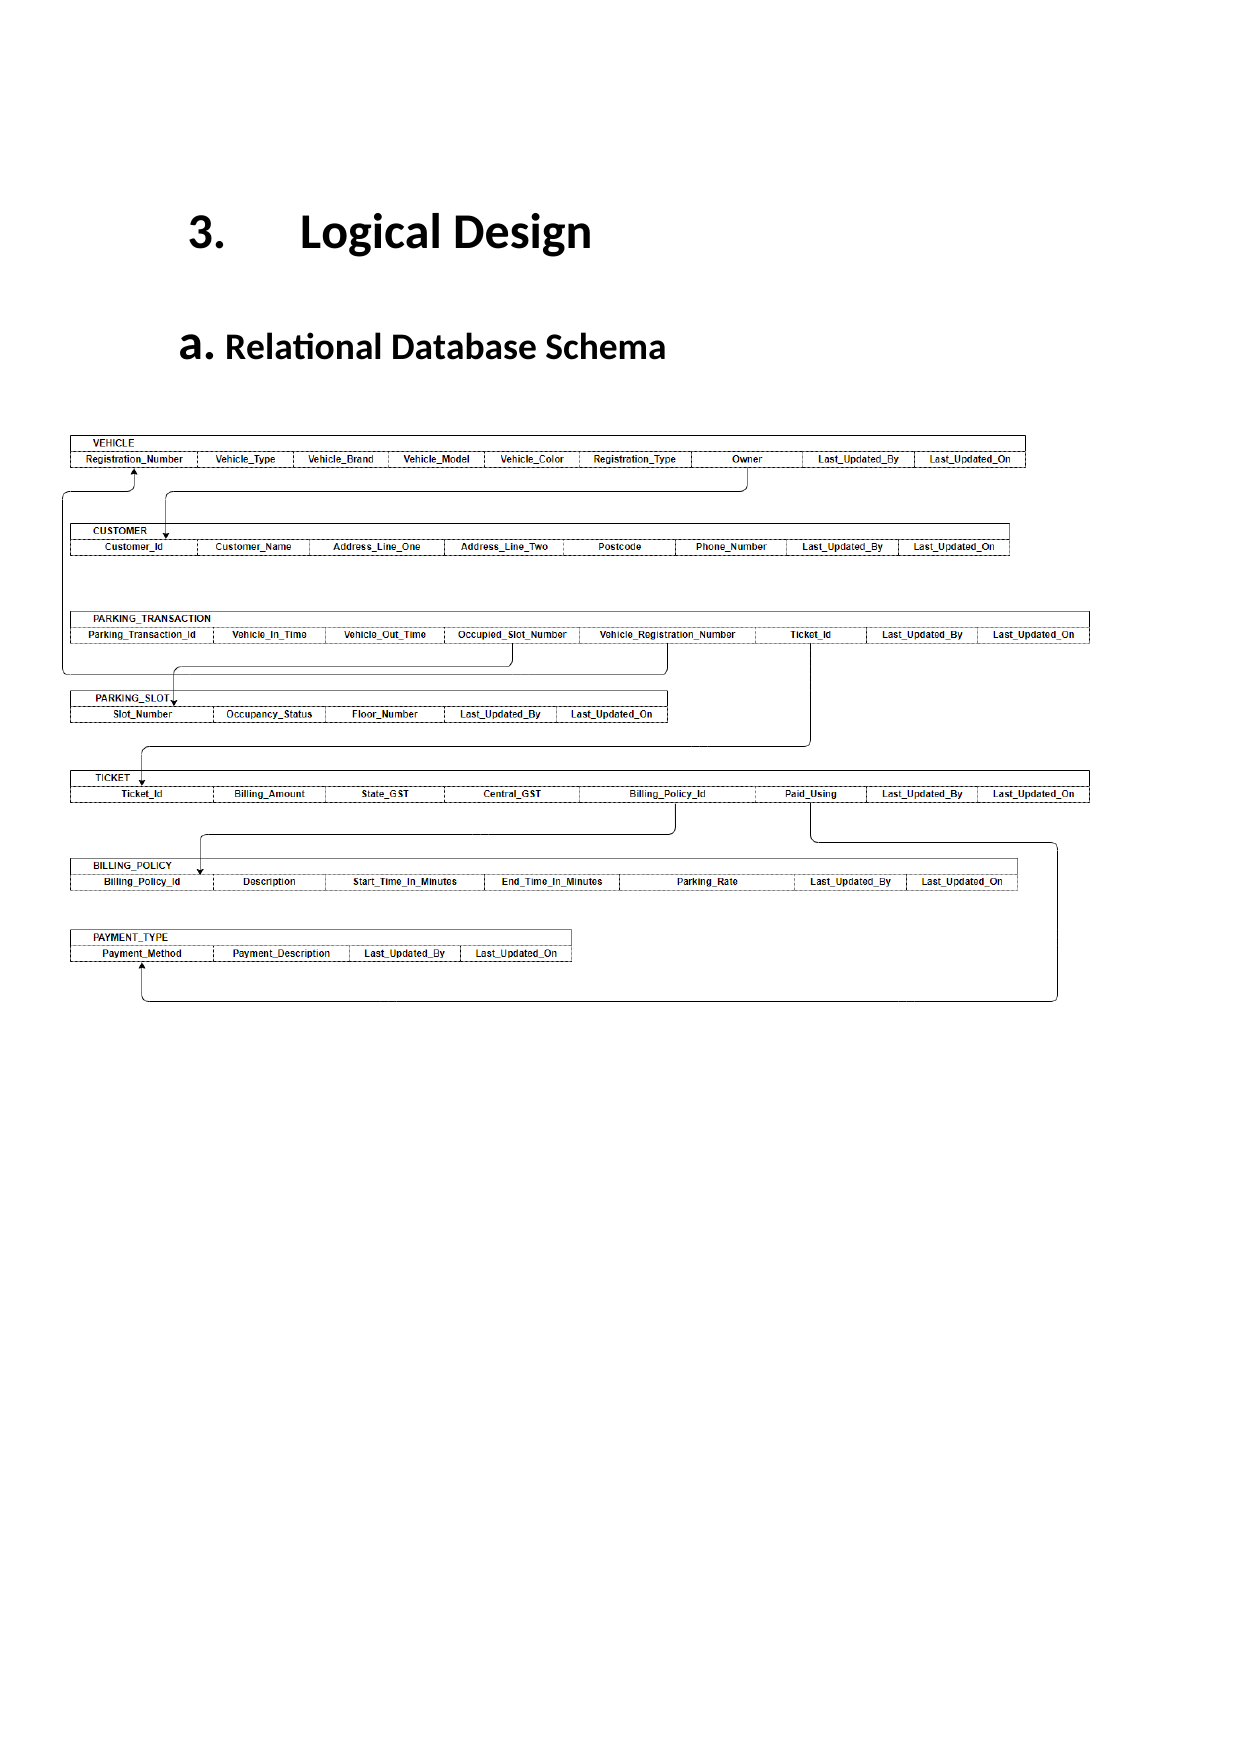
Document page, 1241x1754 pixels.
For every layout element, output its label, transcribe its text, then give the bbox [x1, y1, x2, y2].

picture [56, 435, 1103, 1012]
subtitle Relational Database Schema [178, 311, 1196, 372]
subtitle Logical Design [187, 200, 1196, 261]
